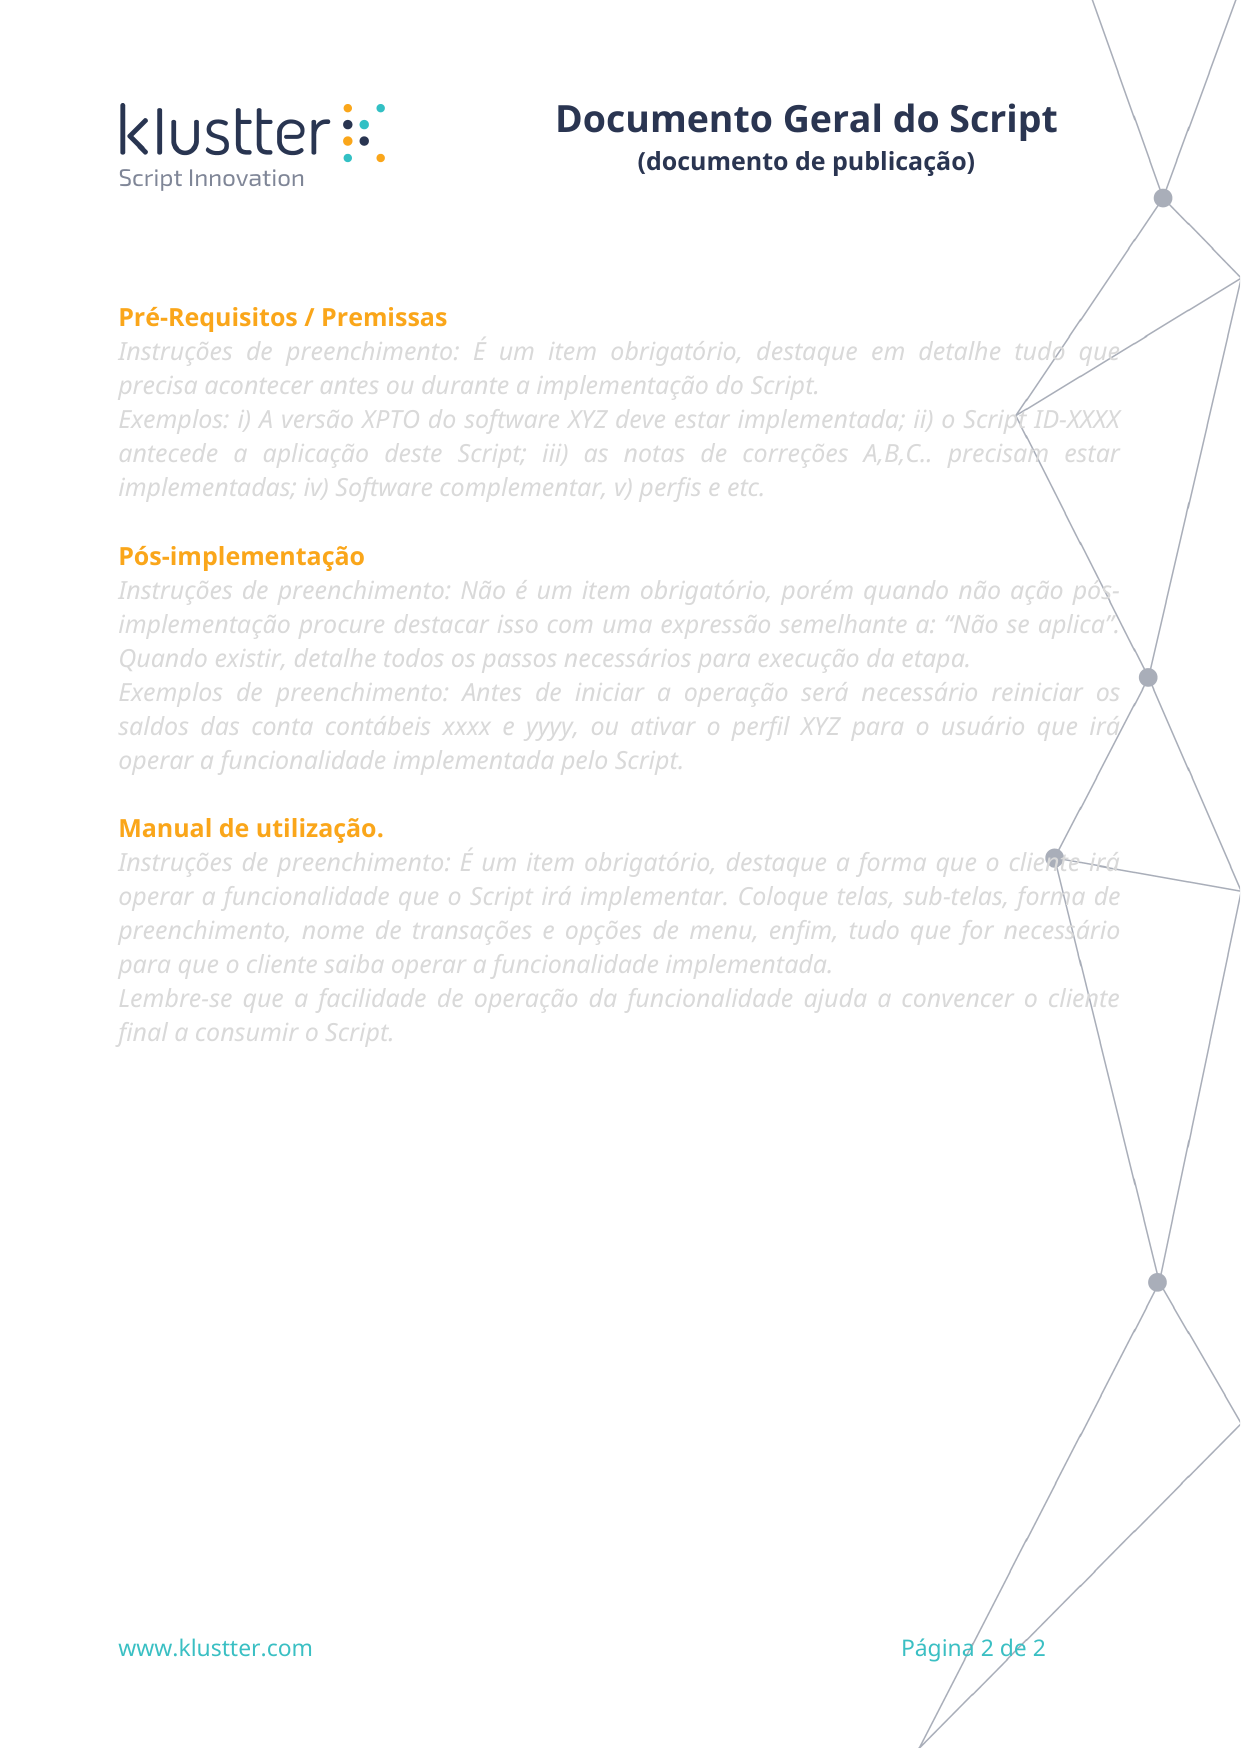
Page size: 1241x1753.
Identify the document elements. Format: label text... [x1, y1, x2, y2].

text Manual de utilização. [118, 811, 1122, 845]
text Pós-implementação [118, 538, 1122, 572]
text Pré-Requisitos / Premissas [118, 300, 1122, 334]
text Lembre-se que a facilidade de operação da funcionalidade ajuda a convencer o cliente final a consumir o Script. [118, 981, 1122, 1049]
text Instruções de preenchimento: É um item obrigatório, destaque a forma que o cliente irá operar a funcionalidade que o Script irá implementar. Coloque telas, sub-telas, forma de preenchimento, nome de transações e opções de menu, enfim, tudo que for necessário para que o cliente saiba operar a funcionalidade implementada. [118, 845, 1122, 981]
picture [923, 116, 932, 128]
picture [118, 103, 388, 191]
text Instruções de preenchimento: Não é um item obrigatório, porém quando não ação pós-implementação procure destacar isso com uma expressão semelhante a: “Não se aplica”. Quando existir, detalhe todos os passos necessários para execução da etapa. [118, 572, 1122, 674]
text Exemplos: i) A versão XPTO do software XYZ deve estar implementada; ii) o Script ID-XXXX antecede a aplicação deste Script; iii) as notas de correções A,B,C.. precisam estar implementadas; iv) Software complementar, v) perfis e etc. [118, 402, 1122, 504]
text Exemplos de preenchimento: Antes de iniciar a operação será necessário reiniciar os saldos das conta contábeis xxxx e yyyy, ou ativar o perfil XYZ para o usuário que irá operar a funcionalidade implementada pelo Script. [118, 674, 1122, 777]
picture [918, 0, 1241, 1748]
text Instruções de preenchimento: É um item obrigatório, destaque em detalhe tudo que precisa acontecer antes ou durante a implementação do Script. [118, 334, 1122, 402]
